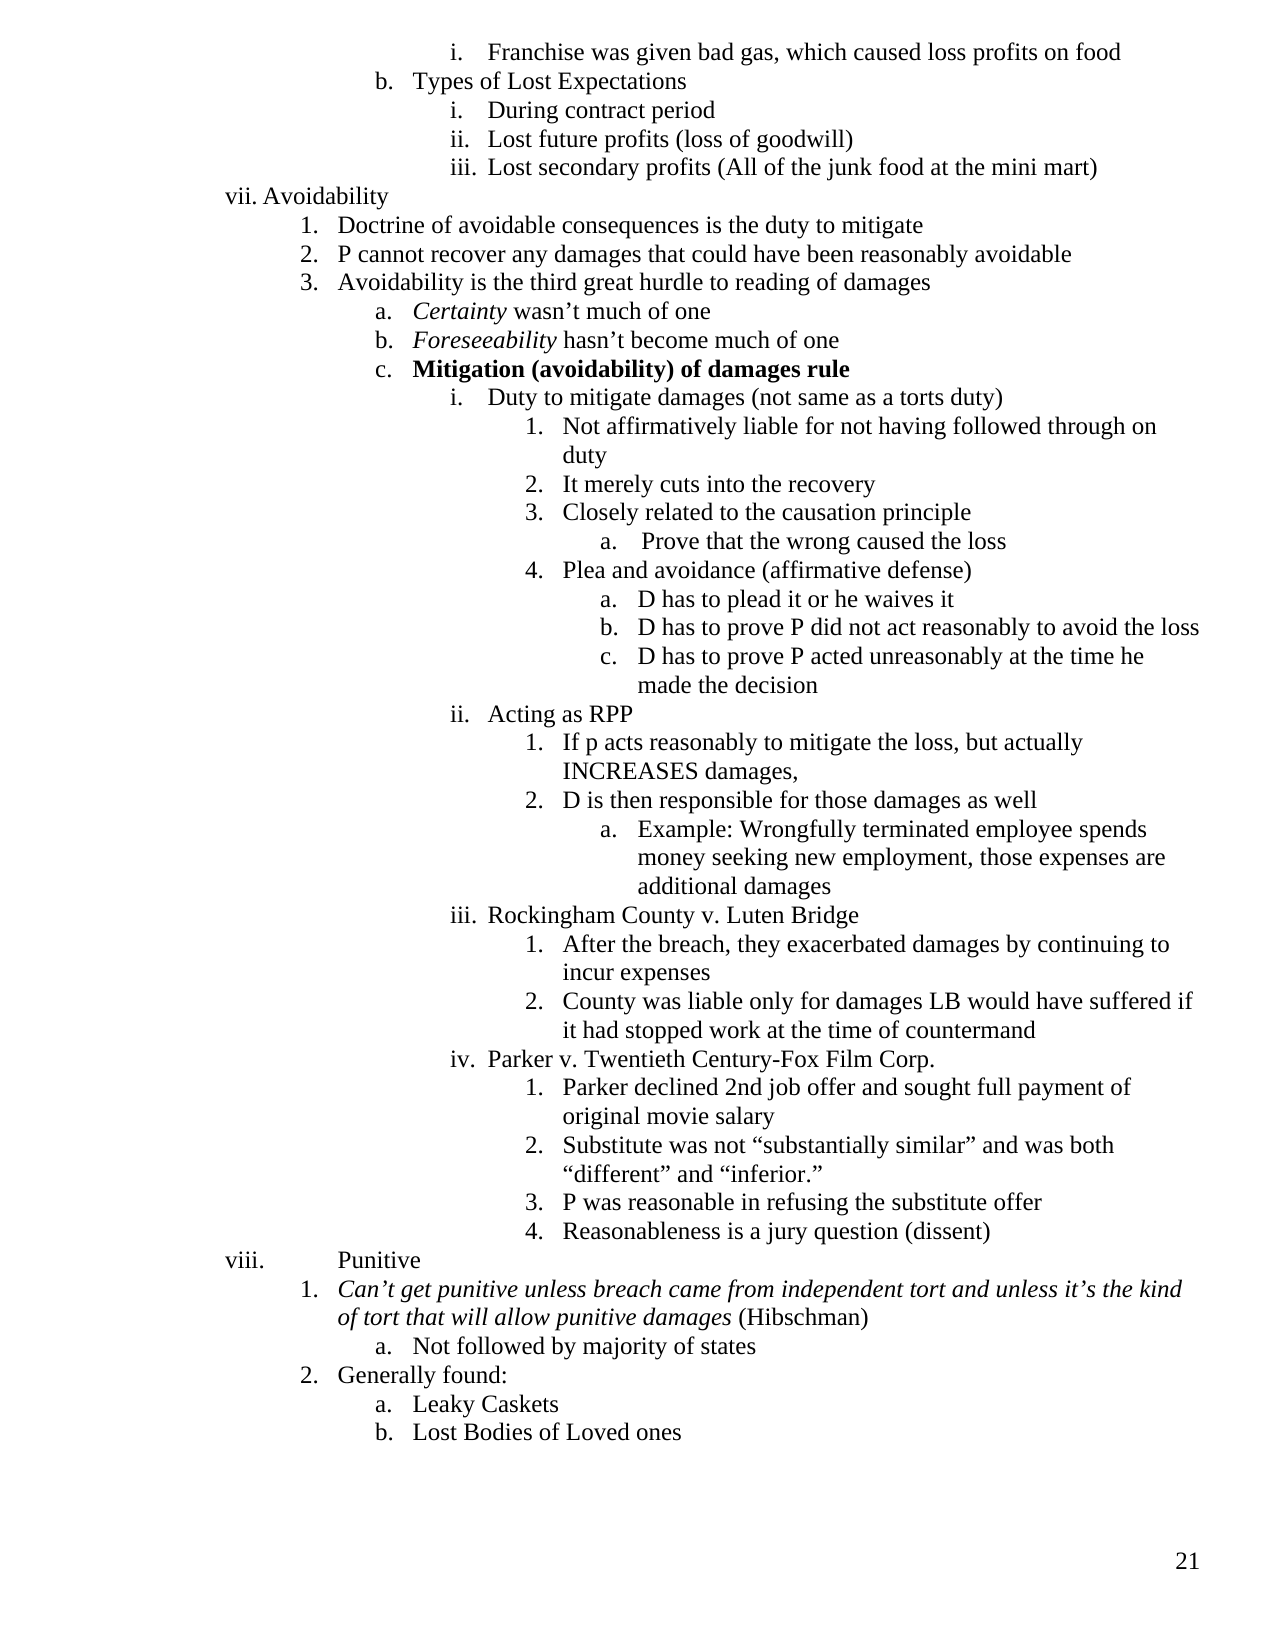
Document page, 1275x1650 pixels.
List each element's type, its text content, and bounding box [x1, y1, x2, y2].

list D has to prove P acted unreasonably at the time he made the decision [600, 641, 1200, 699]
list Not followed by majority of states [375, 1331, 1200, 1360]
list Rockingham County v. Luten Bridge [450, 900, 1200, 929]
list P cannot recover any damages that could have been reasonably avoidable [300, 239, 1200, 267]
list Lost Bodies of Loved ones [375, 1417, 1200, 1446]
list Generally found: [300, 1360, 1200, 1389]
list Parker v. Twentieth Century-Fox Film Corp. [450, 1044, 1200, 1072]
list Foreseeability hasn’t become much of one [375, 325, 1200, 354]
list Duty to mitigate damages (not same as a torts duty) [450, 382, 1200, 411]
list Plea and avoidance (affirmative defense) [525, 555, 1200, 584]
list P was reasonable in refusing the substitute offer [525, 1187, 1200, 1216]
list Reasonableness is a jury question (dissent) [525, 1216, 1200, 1245]
list Leaky Caskets [375, 1389, 1200, 1417]
list D is then responsible for those damages as well [525, 785, 1200, 814]
list Avoidability is the third great hurdle to reading of damages [300, 267, 1200, 296]
list During contract period [450, 95, 1200, 124]
list D has to prove P did not act reasonably to avoid the loss [600, 612, 1200, 641]
list If p acts reasonably to mitigate the loss, but actually INCREASES damages, [525, 727, 1200, 785]
list Can’t get punitive unless breach came from independent tort and unless it’s the kind of tort that will allow punitive damages (Hibschman) [300, 1274, 1200, 1331]
list Lost future profits (loss of goodwill) [450, 124, 1200, 152]
list Parker declined 2nd job offer and sought full payment of original movie salary [525, 1072, 1200, 1130]
list Not affirmatively liable for not having followed through on duty [525, 411, 1200, 469]
list Avoidability [225, 181, 1200, 210]
list County was liable only for damages LB would have suffered if it had stopped work at the time of countermand [525, 986, 1200, 1044]
list Lost secondary profits (All of the junk food at the mini mart) [450, 152, 1200, 181]
list D has to plead it or he waives it [600, 584, 1200, 612]
list Closely related to the causation principle [525, 497, 1200, 526]
list Types of Lost Expectations [375, 66, 1200, 95]
list After the breach, they exacerbated damages by continuing to incur expenses [525, 929, 1200, 986]
list Punitive [225, 1245, 1200, 1274]
list Substitute was not “substantially similar” and was both “different” and “inferior.” [525, 1130, 1200, 1187]
list Example: Wrongfully terminated employee spends money seeking new employment, those expenses are additional damages [600, 814, 1200, 900]
list Acting as RPP [450, 699, 1200, 727]
list Doctrine of avoidable consequences is the duty to mitigate [300, 210, 1200, 239]
list Prove that the wrong caused the loss [600, 526, 1200, 555]
list It merely cuts into the recovery [525, 469, 1200, 497]
list Franchise was given bad gas, which caused loss profits on food [450, 37, 1200, 66]
list Certainty wasn’t much of one [375, 296, 1200, 325]
list Mitigation (avoidability) of damages rule [375, 354, 1200, 382]
